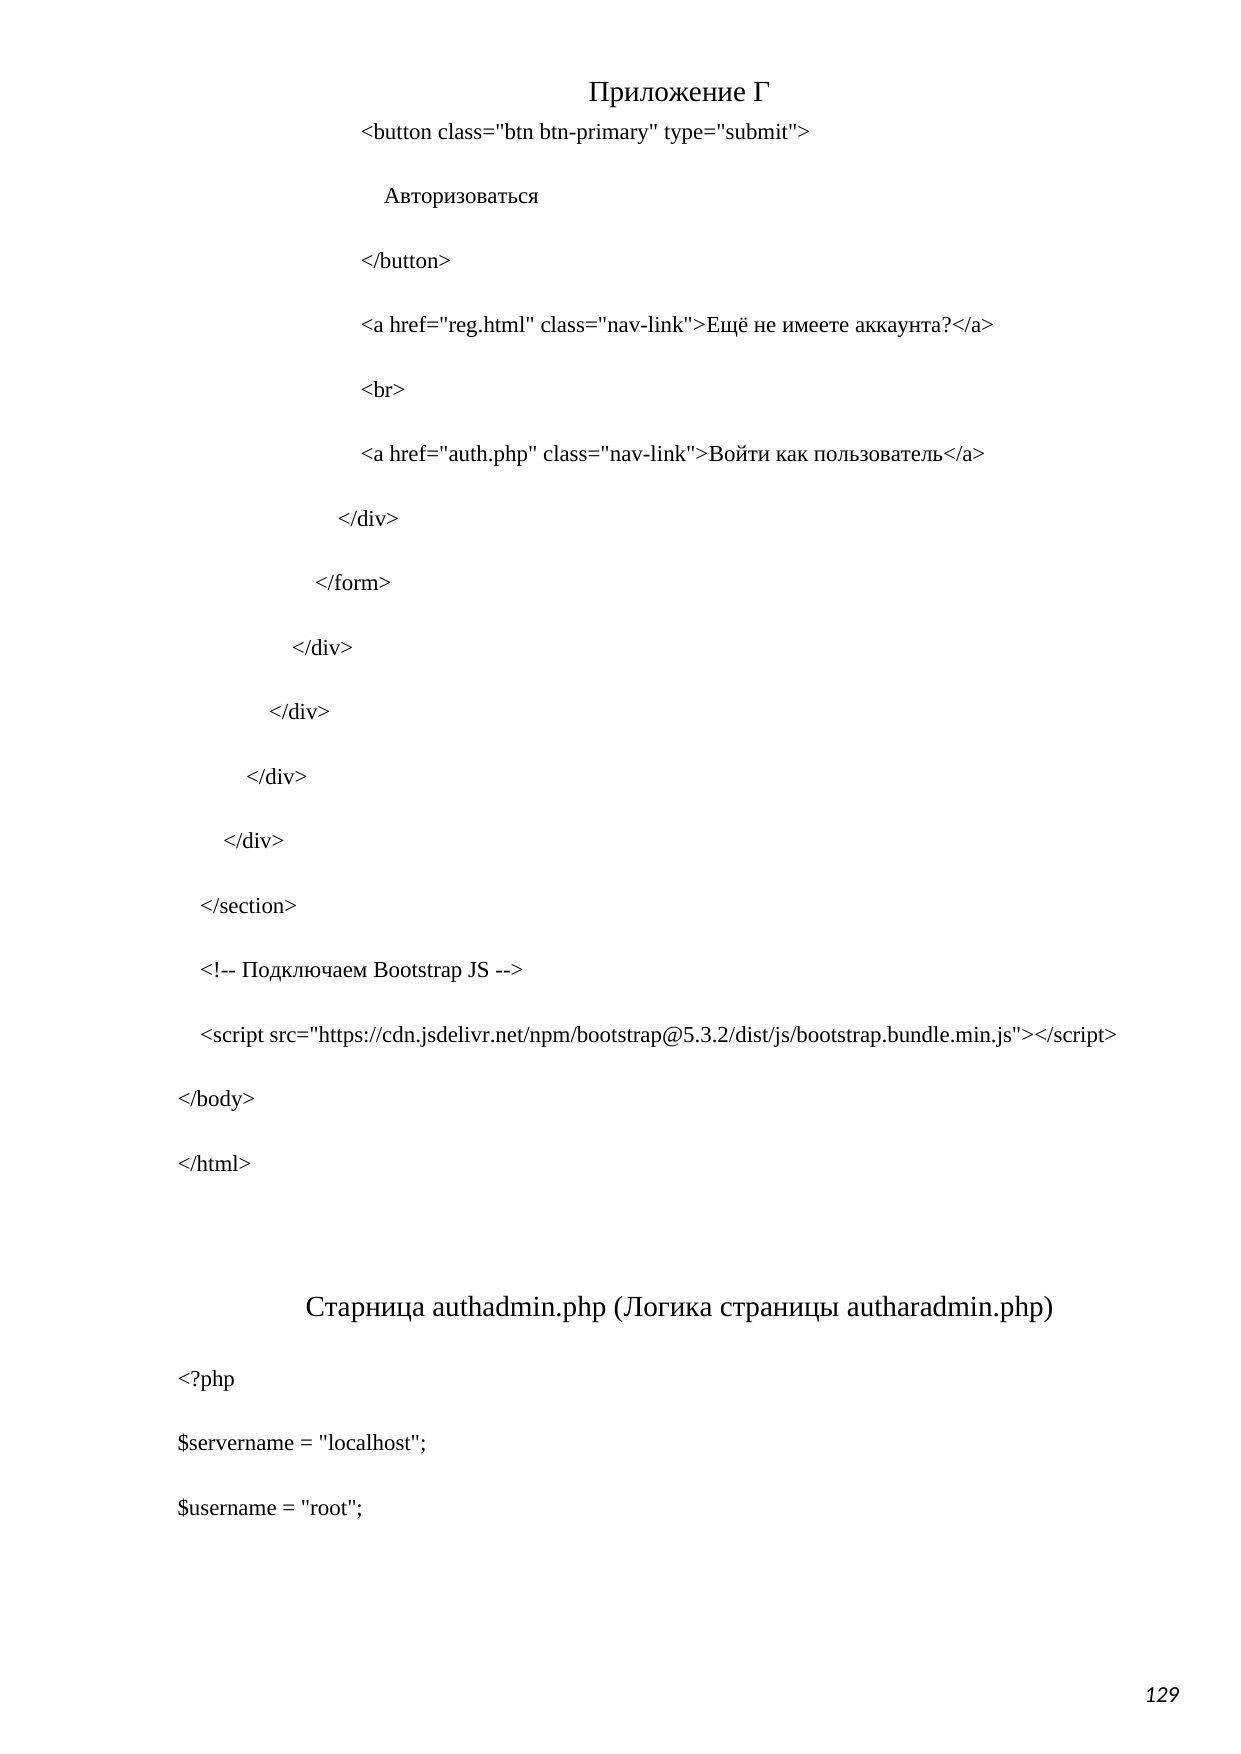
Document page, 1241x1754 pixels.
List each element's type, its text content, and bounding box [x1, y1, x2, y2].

text <script src="https://cdn.jsdelivr.net/npm/bootstrap@5.3.2/dist/js/bootstrap.bundle.min.js"></script> [177, 1021, 1181, 1047]
text <!-- Подключаем Bootstrap JS --> [177, 956, 1181, 983]
text <br> [177, 376, 1181, 402]
text </section> [177, 892, 1181, 918]
text $username = "root"; [177, 1494, 1181, 1520]
text </body> [177, 1085, 1181, 1112]
text <button class="btn btn-primary" type="submit"> [177, 118, 1181, 144]
text <a href="reg.html" class="nav-link">Ещё не имеете аккаунта?</a> [177, 312, 1181, 338]
text Авторизоваться [177, 183, 1181, 209]
text $servername = "localhost"; [177, 1429, 1181, 1456]
text <a href="auth.php" class="nav-link">Войти как пользователь</a> [177, 441, 1181, 467]
text </div> [177, 827, 1181, 854]
text </form> [177, 569, 1181, 596]
text Старница authadmin.php (Логика страницы autharadmin.php) [177, 1289, 1181, 1323]
text <?php [177, 1365, 1181, 1391]
text </button> [177, 247, 1181, 273]
text </html> [177, 1150, 1181, 1176]
text </div> [177, 634, 1181, 660]
text </div> [177, 505, 1181, 531]
text </div> [177, 763, 1181, 789]
text </div> [177, 698, 1181, 725]
